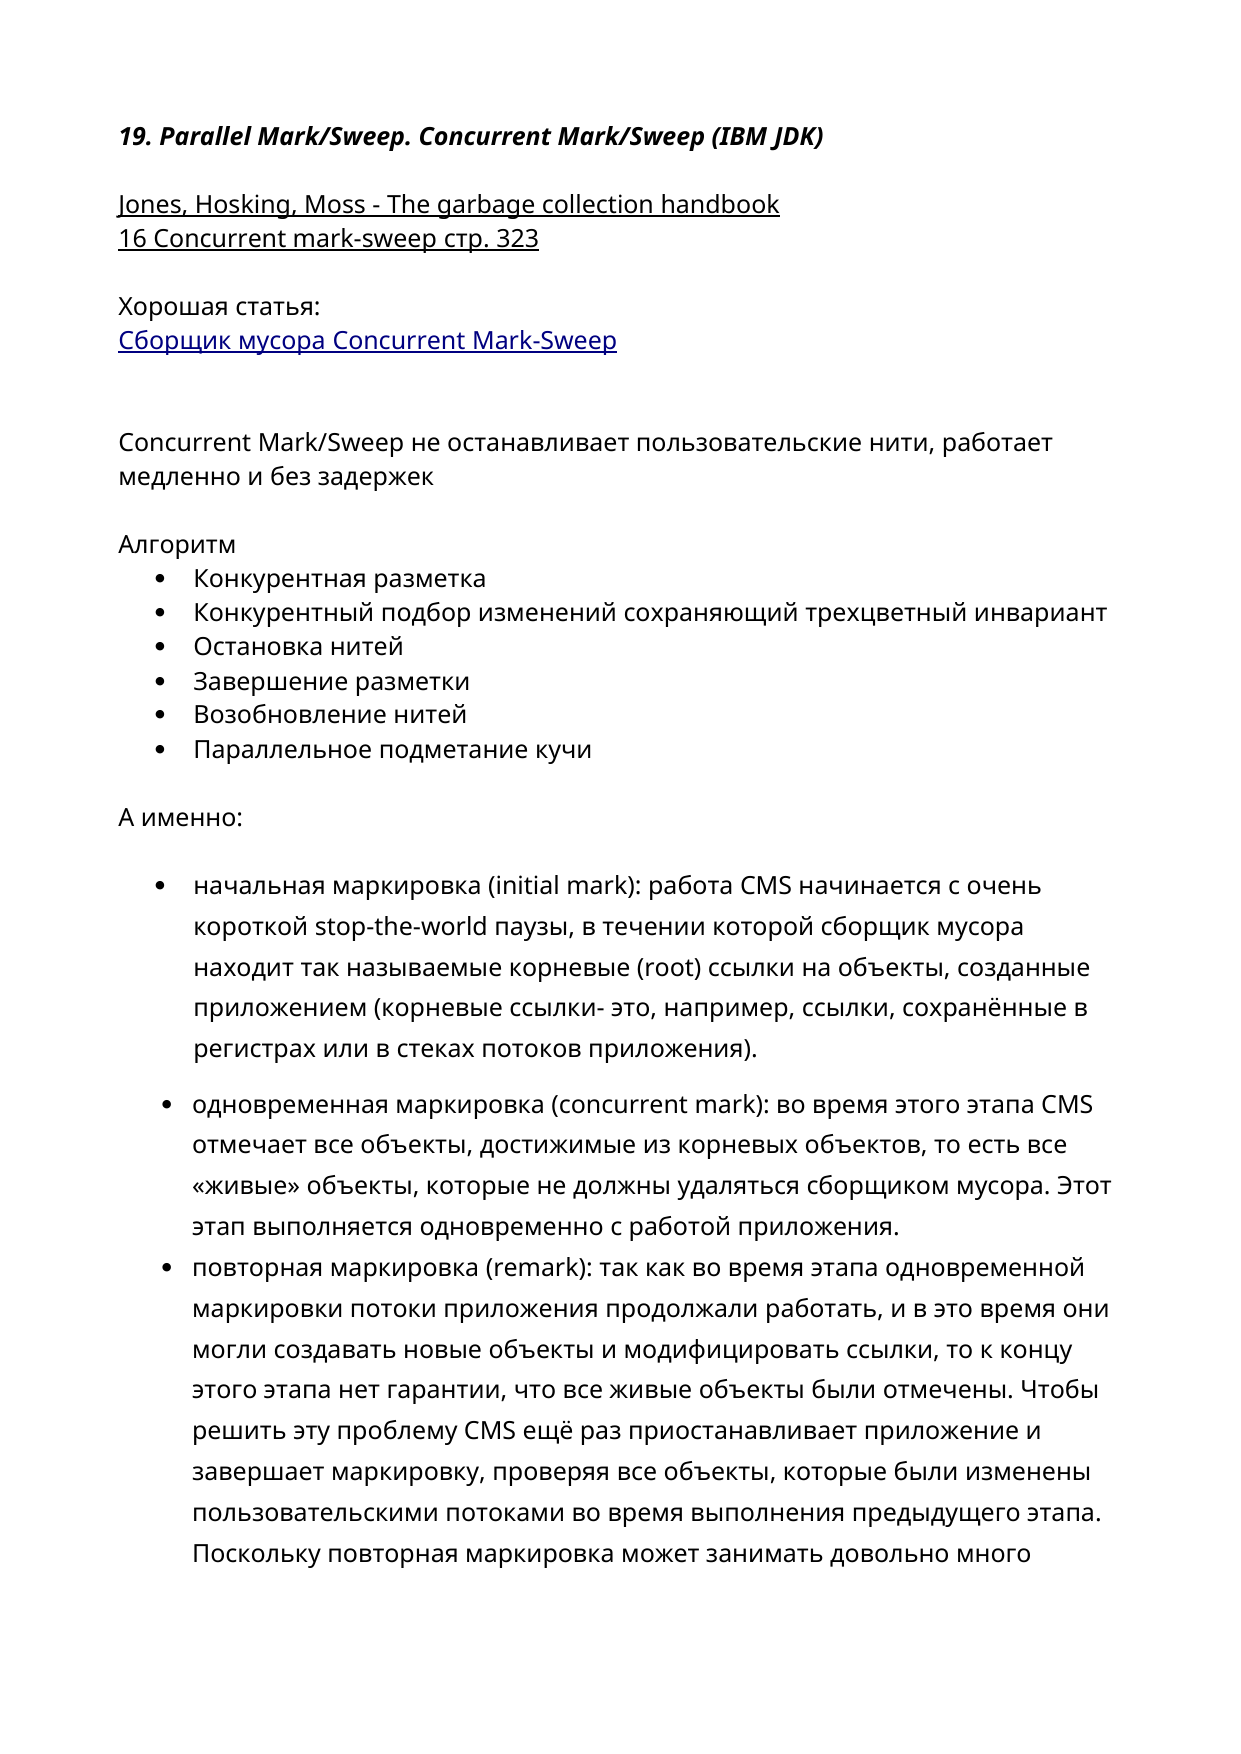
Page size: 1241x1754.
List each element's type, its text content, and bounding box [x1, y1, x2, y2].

text Concurrent Mark/Sweep не останавливает пользовательские нити, работает медленно и без задержек [118, 425, 1122, 493]
text Сборщик мусора Concurrent Mark-Sweep [118, 322, 1122, 357]
list Конкурентная разметка [156, 561, 1122, 595]
text Алгоритм [118, 527, 1122, 561]
list Параллельное подметание кучи [156, 731, 1122, 765]
list Возобновление нитей [156, 697, 1122, 731]
list начальная маркировка (initial mark): работа CMS начинается с очень короткой stop-the-world паузы, в течении которой сборщик мусора находит так называемые корневые (root) ссылки на объекты, созданные приложением (корневые ссылки- это, например, ссылки, сохранённые в регистрах или в стеках потоков приложения). [156, 867, 1122, 1065]
text 19. Parallel Mark/Sweep. Concurrent Mark/Sweep (IBM JDK) [118, 118, 1122, 152]
list одновременная маркировка (concurrent mark): во время этого этапа CMS отмечает все объекты, достижимые из корневых объектов, то есть все «живые» объекты, которые не должны удаляться сборщиком мусора. Этот этап выполняется одновременно с работой приложения. [162, 1086, 1122, 1243]
list Завершение разметки [156, 663, 1122, 697]
text А именно: [118, 799, 1122, 833]
list Конкурентный подбор изменений сохраняющий трехцветный инвариант [156, 595, 1122, 629]
text Хорошая статья: [118, 288, 1122, 322]
list Остановка нитей [156, 629, 1122, 663]
text Jones, Hosking, Moss - The garbage collection handbook 16 Concurrent mark-sweep стр. 323 [118, 186, 1122, 254]
